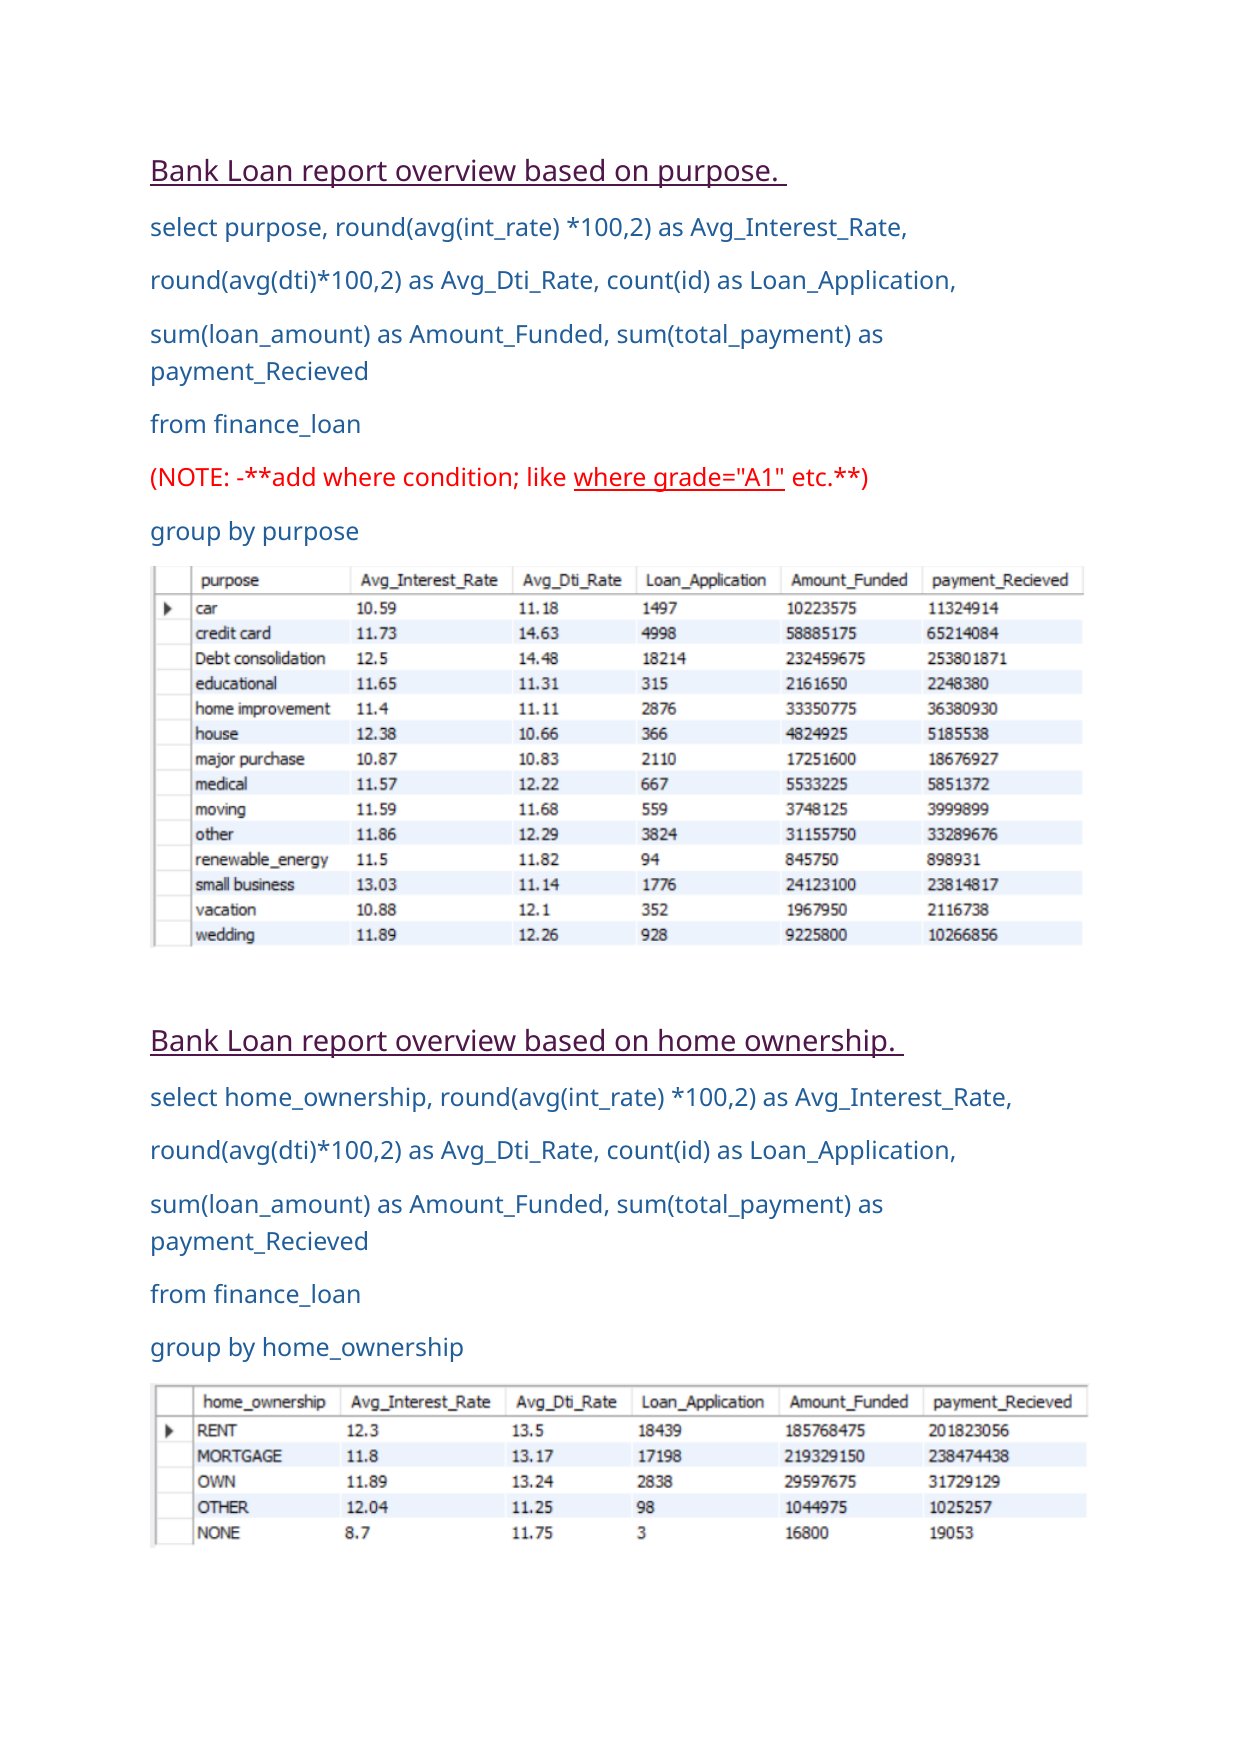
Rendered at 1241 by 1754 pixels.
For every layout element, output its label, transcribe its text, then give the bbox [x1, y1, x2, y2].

text from finance_loan [150, 1277, 1090, 1311]
picture [150, 566, 1091, 948]
text (NOTE: -**add where condition; like where grade="A1" etc.**) [150, 460, 1090, 494]
text Bank Loan report overview based on purpose. [150, 150, 1090, 190]
text sum(loan_amount) as Amount_Funded, sum(total_payment) as payment_Recieved [150, 316, 1090, 387]
text from finance_loan [150, 407, 1090, 441]
text select home_ownership, round(avg(int_rate) *100,2) as Avg_Interest_Rate, [150, 1079, 1090, 1113]
picture [150, 1383, 1091, 1548]
text select purpose, round(avg(int_rate) *100,2) as Avg_Interest_Rate, [150, 209, 1090, 243]
text round(avg(dti)*100,2) as Avg_Dti_Rate, count(id) as Loan_Application, [150, 263, 1090, 297]
text round(avg(dti)*100,2) as Avg_Dti_Rate, count(id) as Loan_Application, [150, 1133, 1090, 1167]
text group by purpose [150, 513, 1090, 547]
text Bank Loan report overview based on home ownership. [150, 1020, 1090, 1060]
text group by home_ownership [150, 1330, 1090, 1364]
text sum(loan_amount) as Amount_Funded, sum(total_payment) as payment_Recieved [150, 1186, 1090, 1257]
